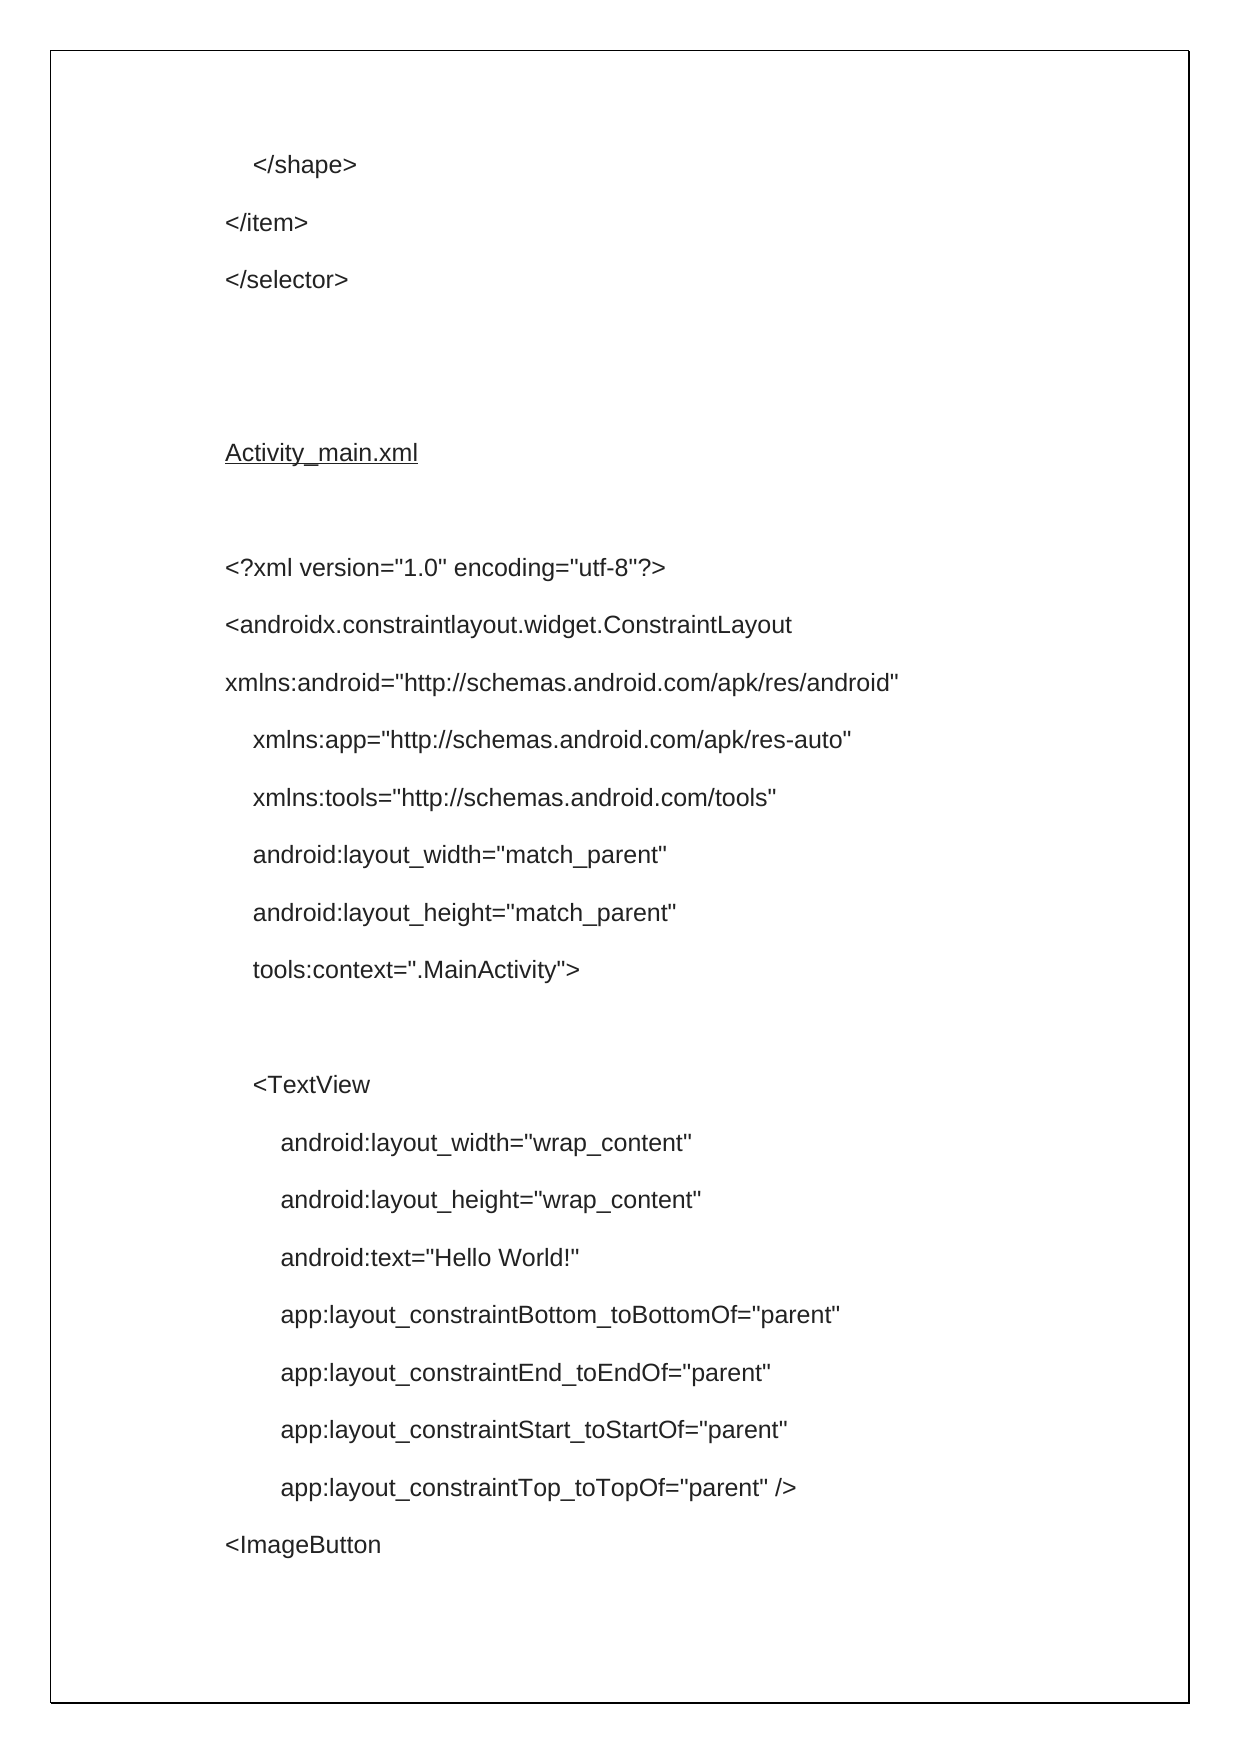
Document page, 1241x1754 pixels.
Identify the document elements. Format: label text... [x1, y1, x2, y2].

list app:layout_constraintBottom_toBottomOf="parent" [225, 1300, 1089, 1329]
list <?xml version="1.0" encoding="utf-8"?> [225, 552, 1089, 581]
list android:layout_width="match_parent" [225, 840, 1089, 869]
list xmlns:app="http://schemas.android.com/apk/res-auto" [225, 725, 1089, 754]
list app:layout_constraintTop_toTopOf="parent" /> [225, 1472, 1089, 1501]
list android:layout_width="wrap_content" [225, 1127, 1089, 1156]
list </item> [225, 207, 1089, 236]
list android:layout_height="match_parent" [225, 897, 1089, 926]
list <androidx.constraintlayout.widget.ConstraintLayout xmlns:android="http://schemas.android.com/apk/res/android" [225, 610, 1089, 696]
list </selector> [225, 265, 1089, 294]
list <ImageButton [225, 1530, 1089, 1559]
list xmlns:tools="http://schemas.android.com/tools" [225, 782, 1089, 811]
list android:layout_height="wrap_content" [225, 1185, 1089, 1214]
list app:layout_constraintStart_toStartOf="parent" [225, 1415, 1089, 1444]
list <TextView [225, 1070, 1089, 1099]
list tools:context=".MainActivity"> [225, 955, 1089, 984]
list Activity_main.xml [225, 437, 1089, 466]
list </shape> [225, 150, 1089, 179]
list app:layout_constraintEnd_toEndOf="parent" [225, 1357, 1089, 1386]
list android:text="Hello World!" [225, 1242, 1089, 1271]
